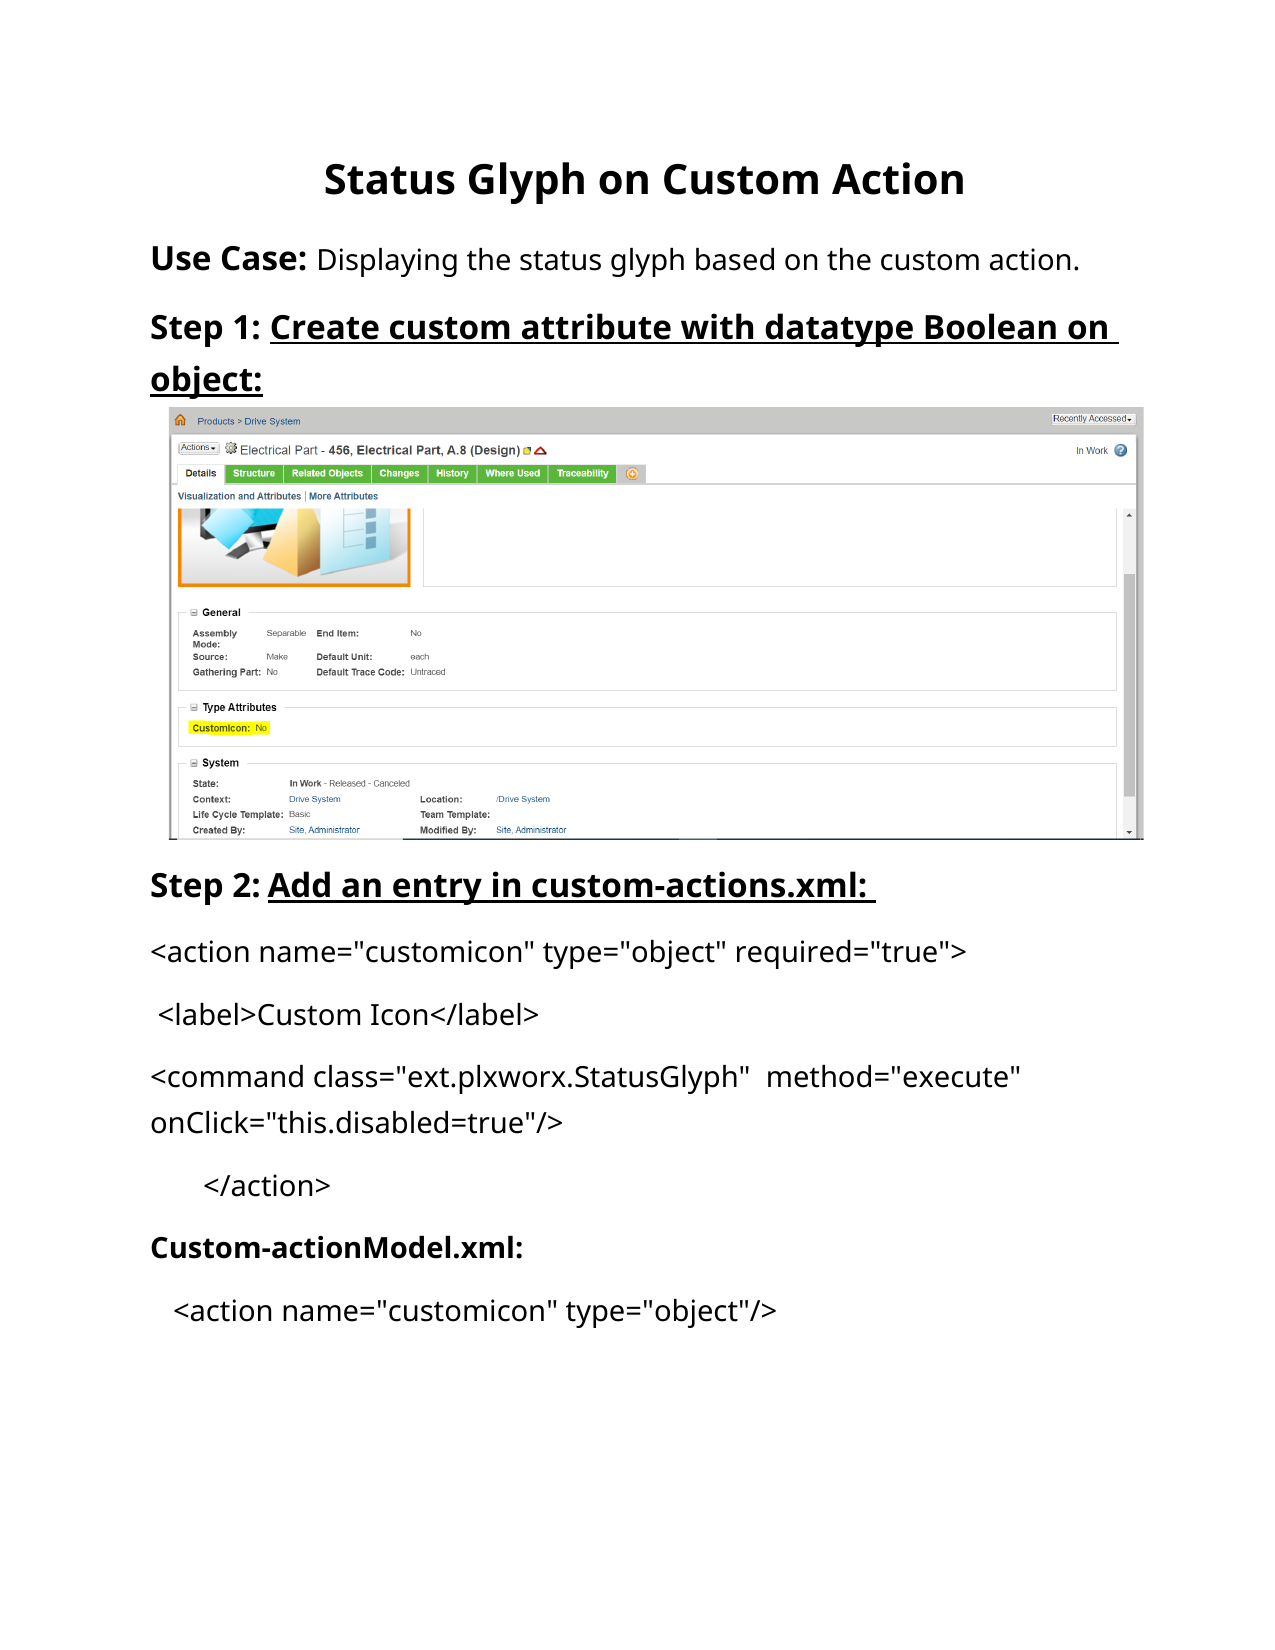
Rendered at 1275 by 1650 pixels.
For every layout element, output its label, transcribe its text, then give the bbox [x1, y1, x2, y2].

text Use Case: Displaying the status glyph based on the custom action. [150, 234, 1125, 280]
text Status Glyph on Custom Action [150, 150, 1125, 207]
text <command class="ext.plxworx.StatusGlyph" method="execute" onClick="this.disabled=true"/> [150, 1056, 1125, 1142]
text <label>Custom Icon</label> [150, 994, 1125, 1033]
text </action> [150, 1165, 1125, 1204]
text <action name="customicon" type="object" required="true"> [150, 931, 1125, 971]
text Step 2: Add an entry in custom-actions.xml: [150, 862, 1125, 907]
text <action name="customicon" type="object"/> [150, 1290, 1125, 1330]
text Step 1: Create custom attribute with datatype Boolean on object: [150, 303, 1125, 840]
text Custom-actionModel.xml: [150, 1227, 1125, 1267]
